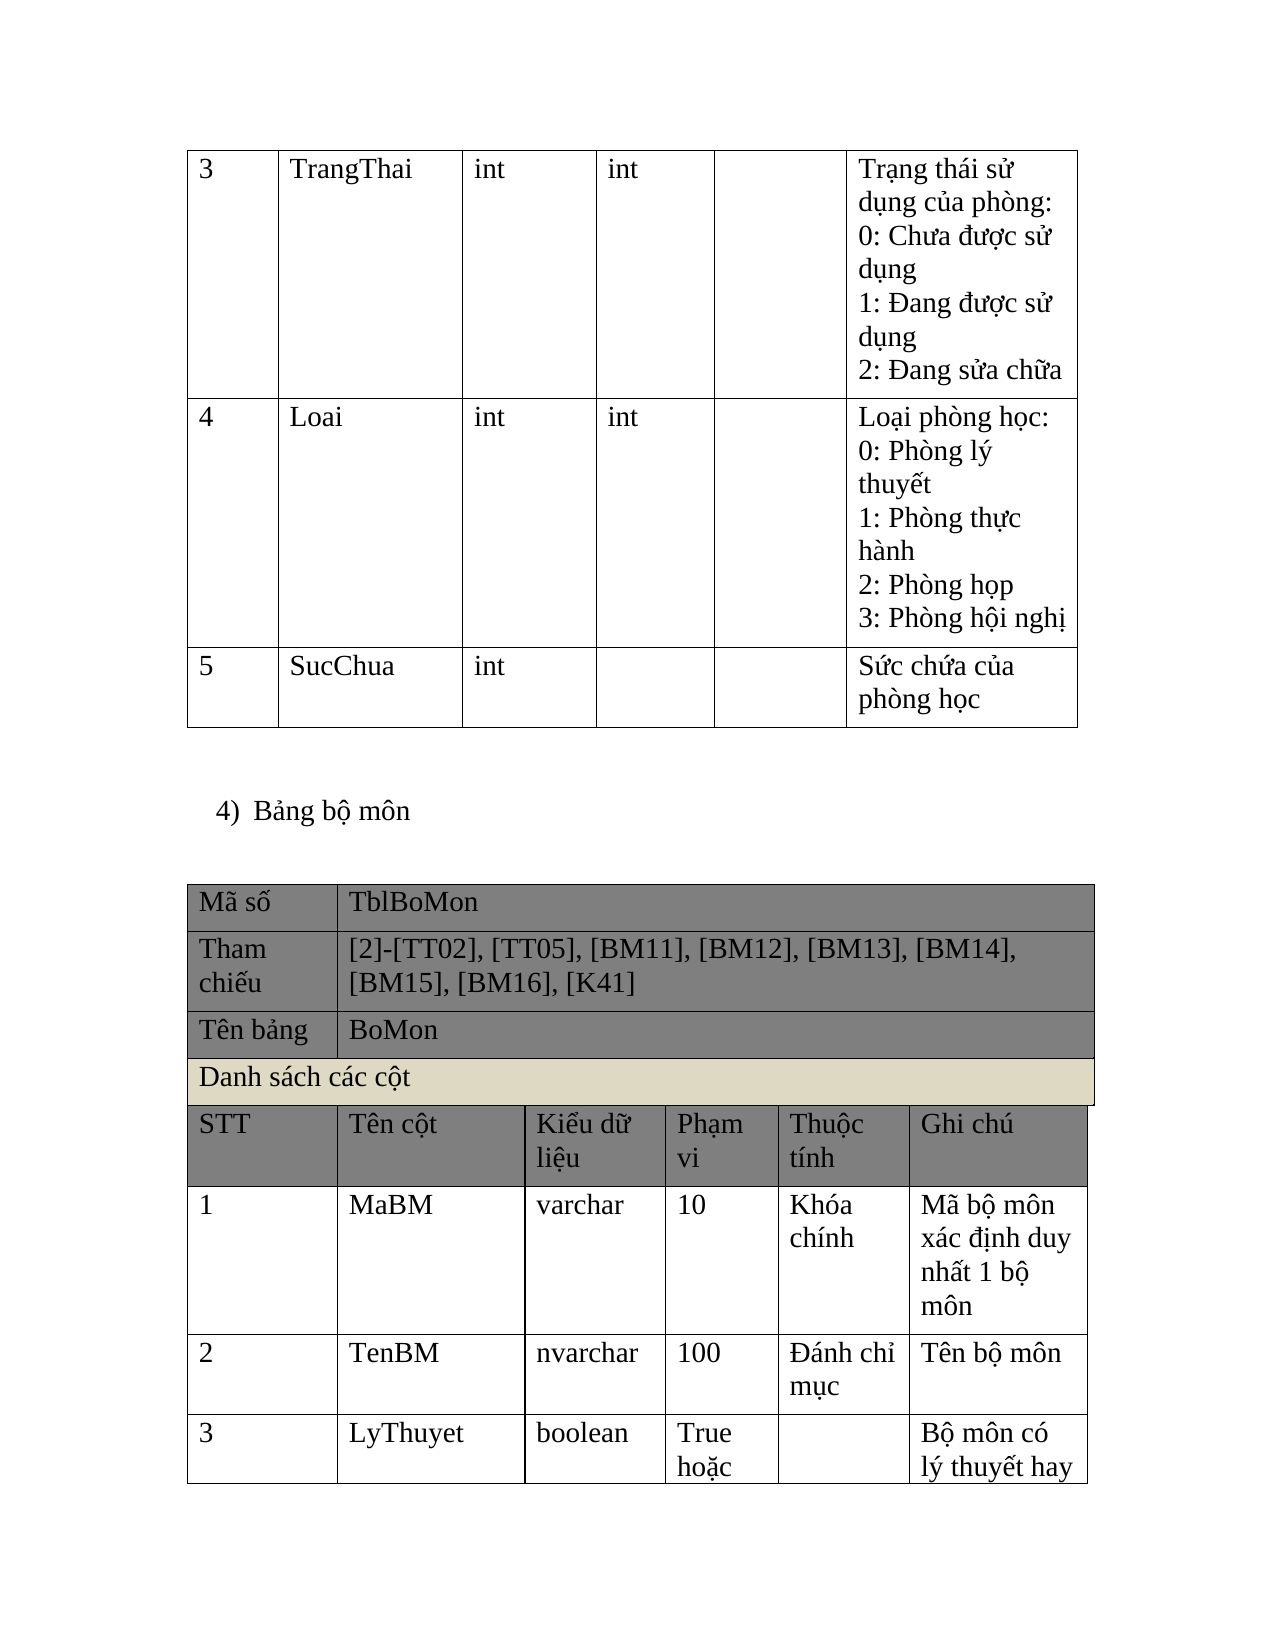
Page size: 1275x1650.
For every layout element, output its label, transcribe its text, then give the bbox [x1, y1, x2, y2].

table_cell [597, 648, 714, 727]
table_cell Ghi chú [910, 1106, 1087, 1186]
table_cell int [463, 151, 596, 398]
table_cell Danh sách các cột [188, 1059, 1094, 1105]
table_cell LyThuyet [338, 1415, 524, 1482]
table_cell Loai [279, 399, 462, 647]
list Bảng bộ môn [216, 793, 1125, 858]
table_cell 3 [188, 1415, 337, 1482]
table_cell Loại phòng học: 0: Phòng lý thuyết 1: Phòng thực hành 2: Phòng họp 3: Phòng hội nghị [847, 399, 1077, 647]
table_cell int [597, 151, 714, 398]
table_cell 1 [188, 1187, 337, 1334]
table_cell TenBM [338, 1335, 524, 1414]
table_header TblBoMon [338, 885, 1094, 931]
table_cell BoMon [338, 1012, 1094, 1058]
table_cell int [463, 399, 596, 647]
table_cell Trạng thái sử dụng của phòng: 0: Chưa được sử dụng 1: Đang được sử dụng 2: Đang sửa chữa [847, 151, 1077, 398]
table_cell True hoặc false [666, 1415, 778, 1482]
table_cell 5 [188, 648, 278, 727]
table_cell nvarchar [526, 1335, 665, 1414]
table_cell Mã bộ môn xác định duy nhất 1 bộ môn [910, 1187, 1087, 1334]
table_cell 4 [188, 399, 278, 647]
table_cell MaBM [338, 1187, 524, 1334]
table_cell [2]-[TT02], [TT05], [BM11], [BM12], [BM13], [BM14], [BM15], [BM16], [K41] [338, 932, 1094, 1011]
table_cell varchar [526, 1187, 665, 1334]
table_cell [715, 151, 846, 398]
table_cell Sức chứa của phòng học [847, 648, 1077, 727]
table_cell int [597, 399, 714, 647]
table_cell Kiểu dữ liệu [526, 1106, 665, 1186]
table_cell Khóa chính [779, 1187, 909, 1334]
table_cell 3 [188, 151, 278, 398]
table_cell [779, 1415, 909, 1482]
table_cell boolean [526, 1415, 665, 1482]
table_cell [715, 399, 846, 647]
table_cell [715, 648, 846, 727]
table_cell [910, 1415, 1087, 1482]
table_cell int [463, 648, 596, 727]
table_header Mã số [188, 885, 337, 931]
table_cell TrangThai [279, 151, 462, 398]
table_cell Tham chiếu [188, 932, 337, 1011]
table_cell Thuộc tính [779, 1106, 909, 1186]
table_cell Tên bộ môn [910, 1335, 1087, 1414]
table_cell Phạm vi [666, 1106, 778, 1186]
table_cell 2 [188, 1335, 337, 1414]
table_cell Tên bảng [188, 1012, 337, 1058]
table_cell Đánh chỉ mục [779, 1335, 909, 1414]
table_cell SucChua [279, 648, 462, 727]
table_cell STT [188, 1106, 337, 1186]
table_cell Tên cột [338, 1106, 524, 1186]
table_cell 10 [666, 1187, 778, 1334]
table_cell 100 [666, 1335, 778, 1414]
